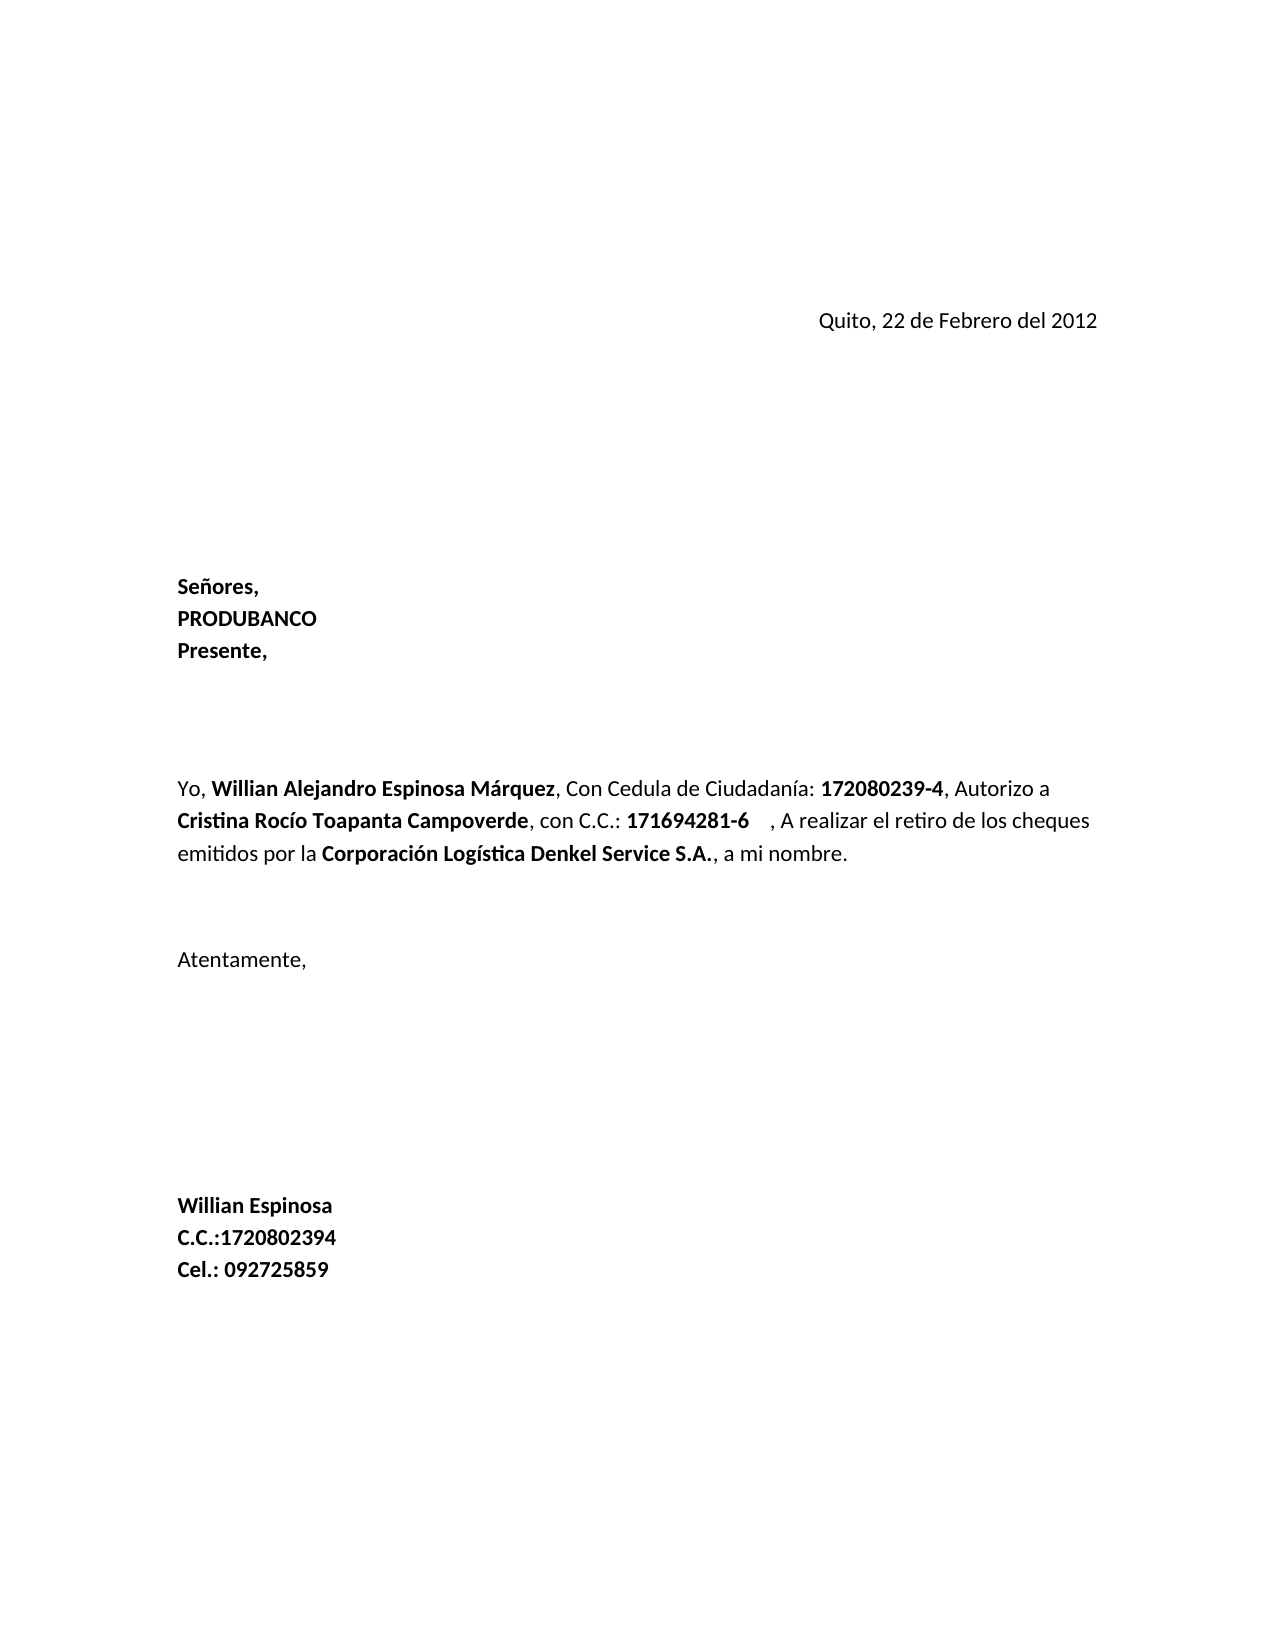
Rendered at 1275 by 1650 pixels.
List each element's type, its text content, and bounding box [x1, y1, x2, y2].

text Atentamente, [177, 945, 1098, 973]
text PRODUBANCO [177, 604, 1098, 632]
text Willian Espinosa [177, 1191, 1098, 1219]
text Yo, Willian Alejandro Espinosa Márquez, Con Cedula de Ciudadanía: 172080239-4, Autorizo a Cristina Rocío Toapanta Campoverde, con C.C.: 171694281-6 , A realizar el retiro de los cheques emitidos por la Corporación Logística Denkel Service S.A., a mi nombre. [177, 774, 1098, 867]
text C.C.:1720802394 [177, 1223, 1098, 1251]
text Cel.: 092725859 [177, 1255, 1098, 1283]
text Presente, [177, 636, 1098, 664]
text Señores, [177, 572, 1098, 600]
text Quito, 22 de Febrero del 2012 [177, 307, 1098, 335]
